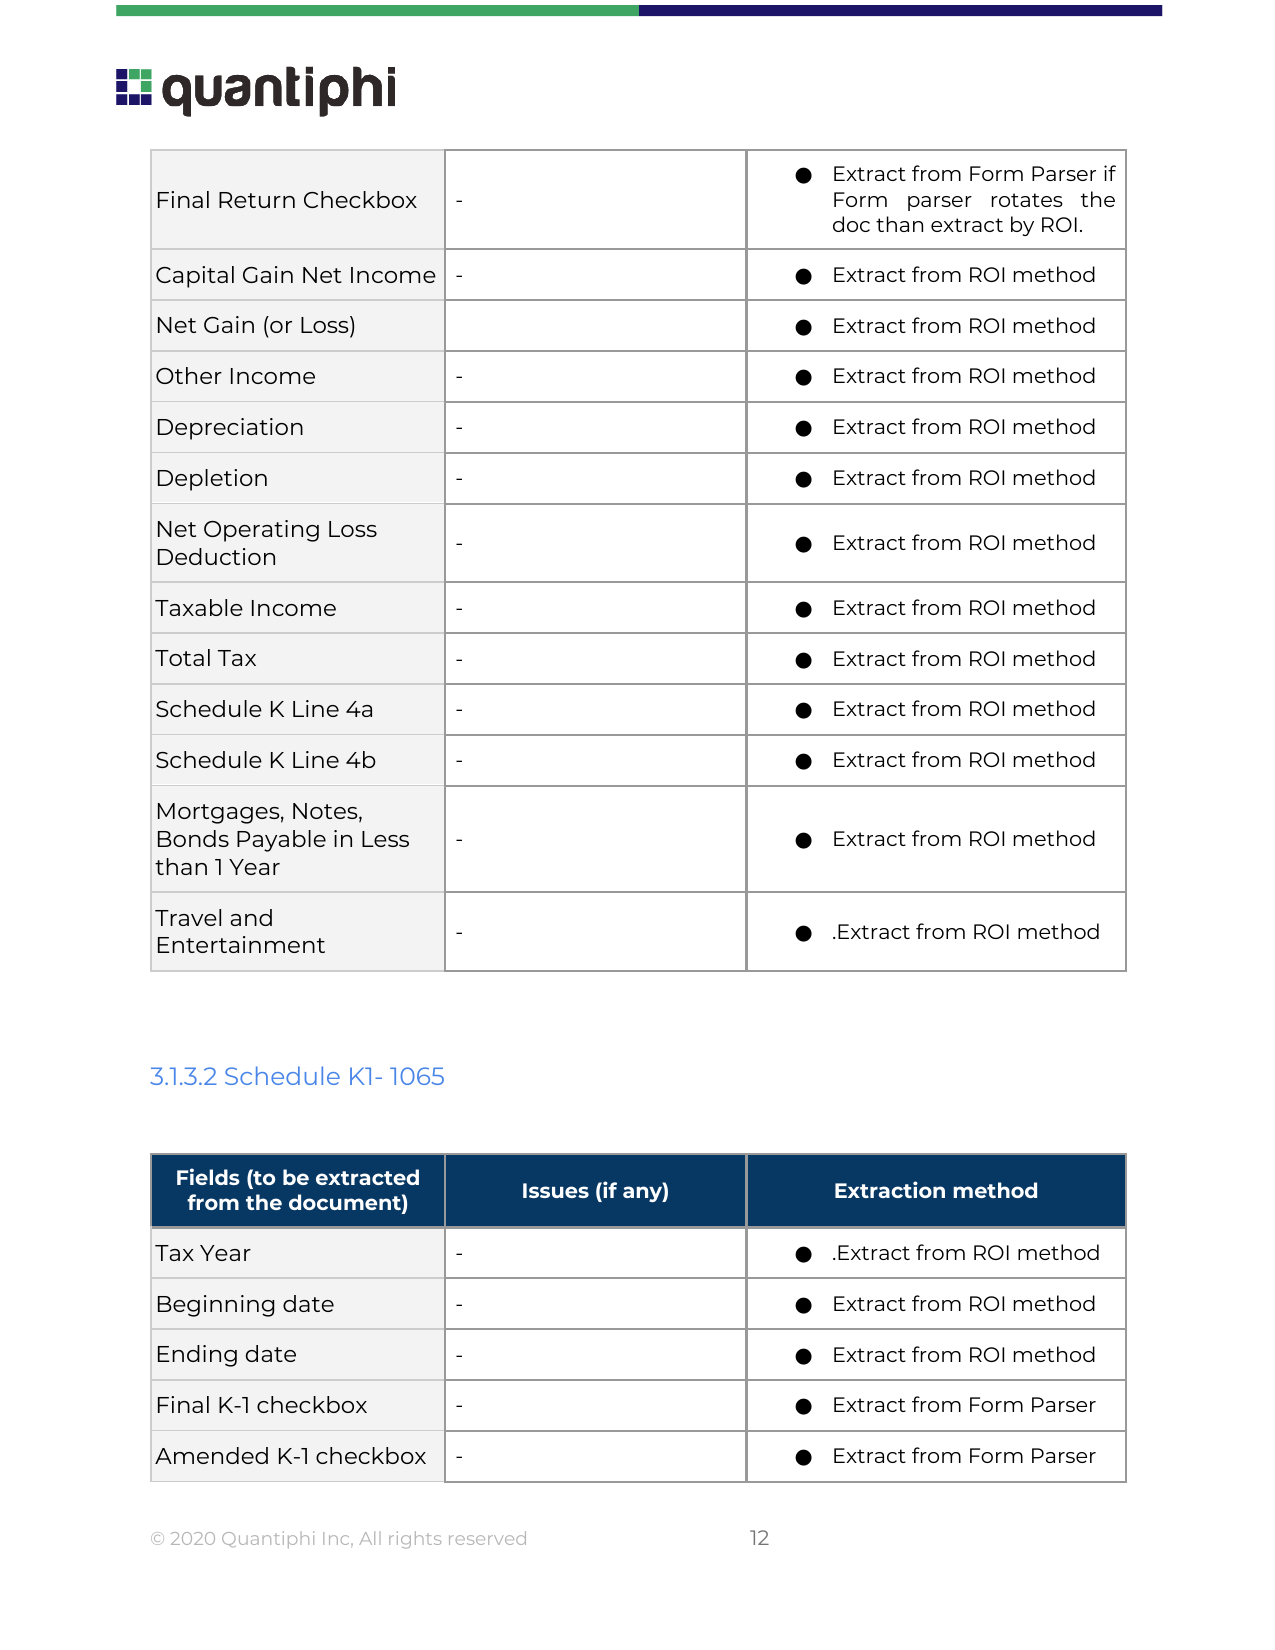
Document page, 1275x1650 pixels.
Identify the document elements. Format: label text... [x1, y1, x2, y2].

table_cell - [446, 1432, 745, 1481]
subtitle 3.1.3.2 Schedule K1- 1065 [150, 1061, 1125, 1091]
table_cell Net Gain (or Loss) [152, 301, 444, 350]
table_cell Depletion [152, 453, 444, 502]
table_cell Extract from ROI method [748, 301, 1125, 350]
table_cell Mortgages, Notes, Bonds Payable in Less than 1 Year [152, 786, 444, 891]
table_cell Beginning date [152, 1279, 444, 1328]
table_cell - [446, 1330, 745, 1379]
table_header Extraction method [748, 1155, 1125, 1226]
table_cell - [446, 352, 745, 401]
table_cell Travel and Entertainment [152, 893, 444, 970]
table_cell Extract from ROI method [748, 505, 1125, 581]
table_cell - [446, 1279, 745, 1328]
table_cell [446, 301, 745, 350]
table_cell Final Return Checkbox [152, 151, 444, 248]
table_cell Extract from ROI method [748, 634, 1125, 683]
table_cell Net Operating Loss Deduction [152, 504, 444, 581]
table_cell - [446, 151, 745, 248]
table_cell Extract from Form Parser [748, 1381, 1125, 1430]
table_cell Ending date [152, 1330, 444, 1379]
table_header Issues (if any) [446, 1155, 745, 1226]
table_cell Total Tax [152, 634, 444, 683]
table_cell Amended K-1 checkbox [152, 1431, 444, 1481]
table_cell Schedule K Line 4a [152, 685, 444, 734]
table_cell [748, 151, 1125, 248]
table_cell Extract from ROI method [748, 250, 1125, 299]
table_cell Depreciation [152, 402, 444, 452]
table_cell .Extract from ROI method [748, 1229, 1125, 1277]
table_cell - [446, 1381, 745, 1430]
table_cell .Extract from ROI method [748, 893, 1125, 970]
table_cell - [446, 250, 745, 299]
table_cell Schedule K Line 4b [152, 735, 444, 784]
table_cell - [446, 454, 745, 502]
table_cell Extract from ROI method [748, 1279, 1125, 1328]
table_header Fields (to be extracted from the document) [152, 1155, 444, 1226]
table_cell - [446, 634, 745, 683]
table_cell - [446, 787, 745, 891]
table_cell - [446, 685, 745, 734]
table_cell Other Income [152, 352, 444, 401]
table_cell Extract from ROI method [748, 685, 1125, 734]
table_cell Extract from ROI method [748, 1330, 1125, 1379]
table_cell - [446, 1229, 745, 1277]
table_cell Final K-1 checkbox [152, 1381, 444, 1430]
table_cell Extract from ROI method [748, 736, 1125, 784]
table_cell Extract from ROI method [748, 403, 1125, 452]
table_cell - [446, 505, 745, 581]
table_cell Taxable Income [152, 583, 444, 632]
table_cell Extract from ROI method [748, 352, 1125, 401]
table_cell - [446, 736, 745, 784]
picture [112, 0, 1165, 125]
table_cell Capital Gain Net Income [152, 250, 444, 299]
table_cell Extract from ROI method [748, 787, 1125, 891]
table_cell - [446, 583, 745, 632]
table_cell - [446, 893, 745, 970]
table_cell Tax Year [152, 1229, 444, 1277]
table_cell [748, 1432, 1125, 1481]
table_cell - [446, 403, 745, 452]
table_cell Extract from ROI method [748, 454, 1125, 502]
table_cell Extract from ROI method [748, 583, 1125, 632]
